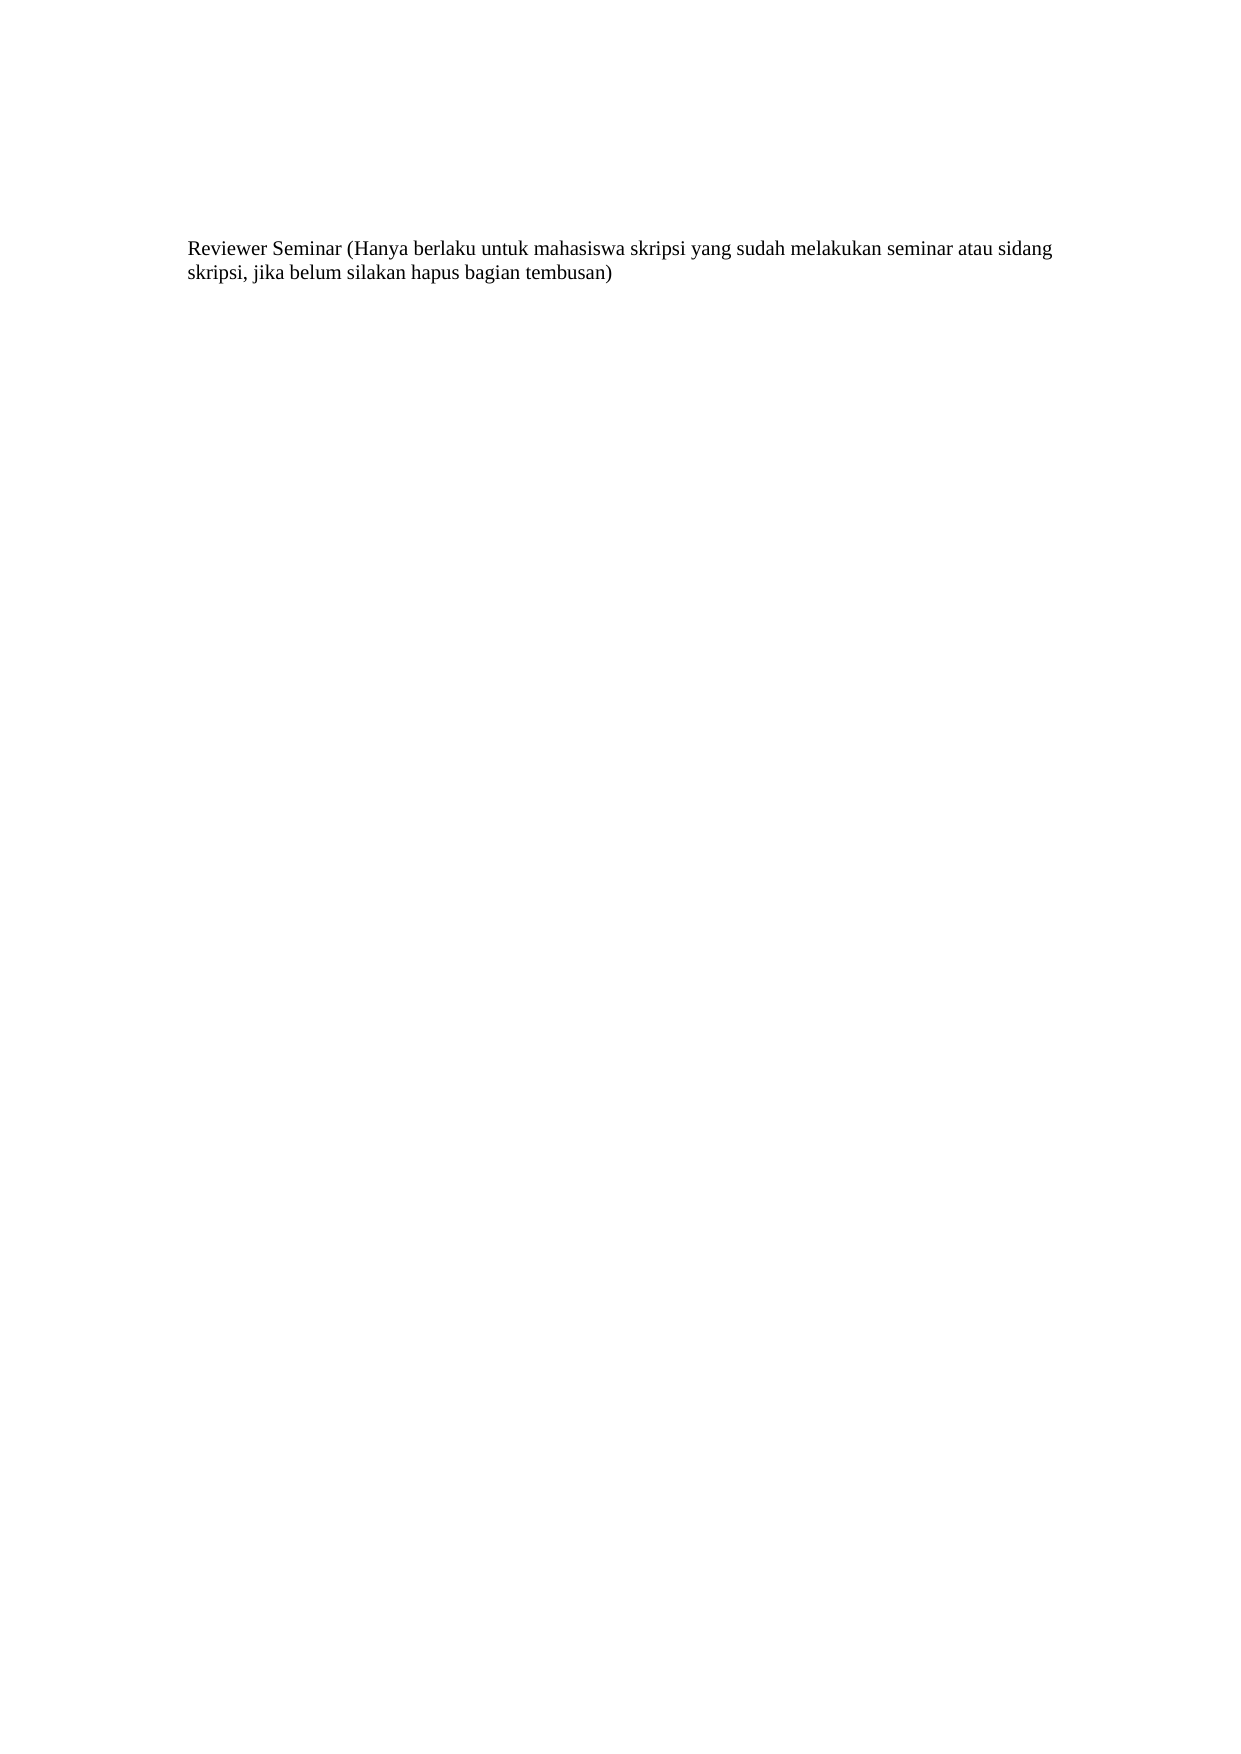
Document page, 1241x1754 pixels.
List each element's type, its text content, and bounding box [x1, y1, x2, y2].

text Reviewer Seminar (Hanya berlaku untuk mahasiswa skripsi yang sudah melakukan seminar atau sidang skripsi, jika belum silakan hapus bagian tembusan) [187, 236, 1053, 284]
